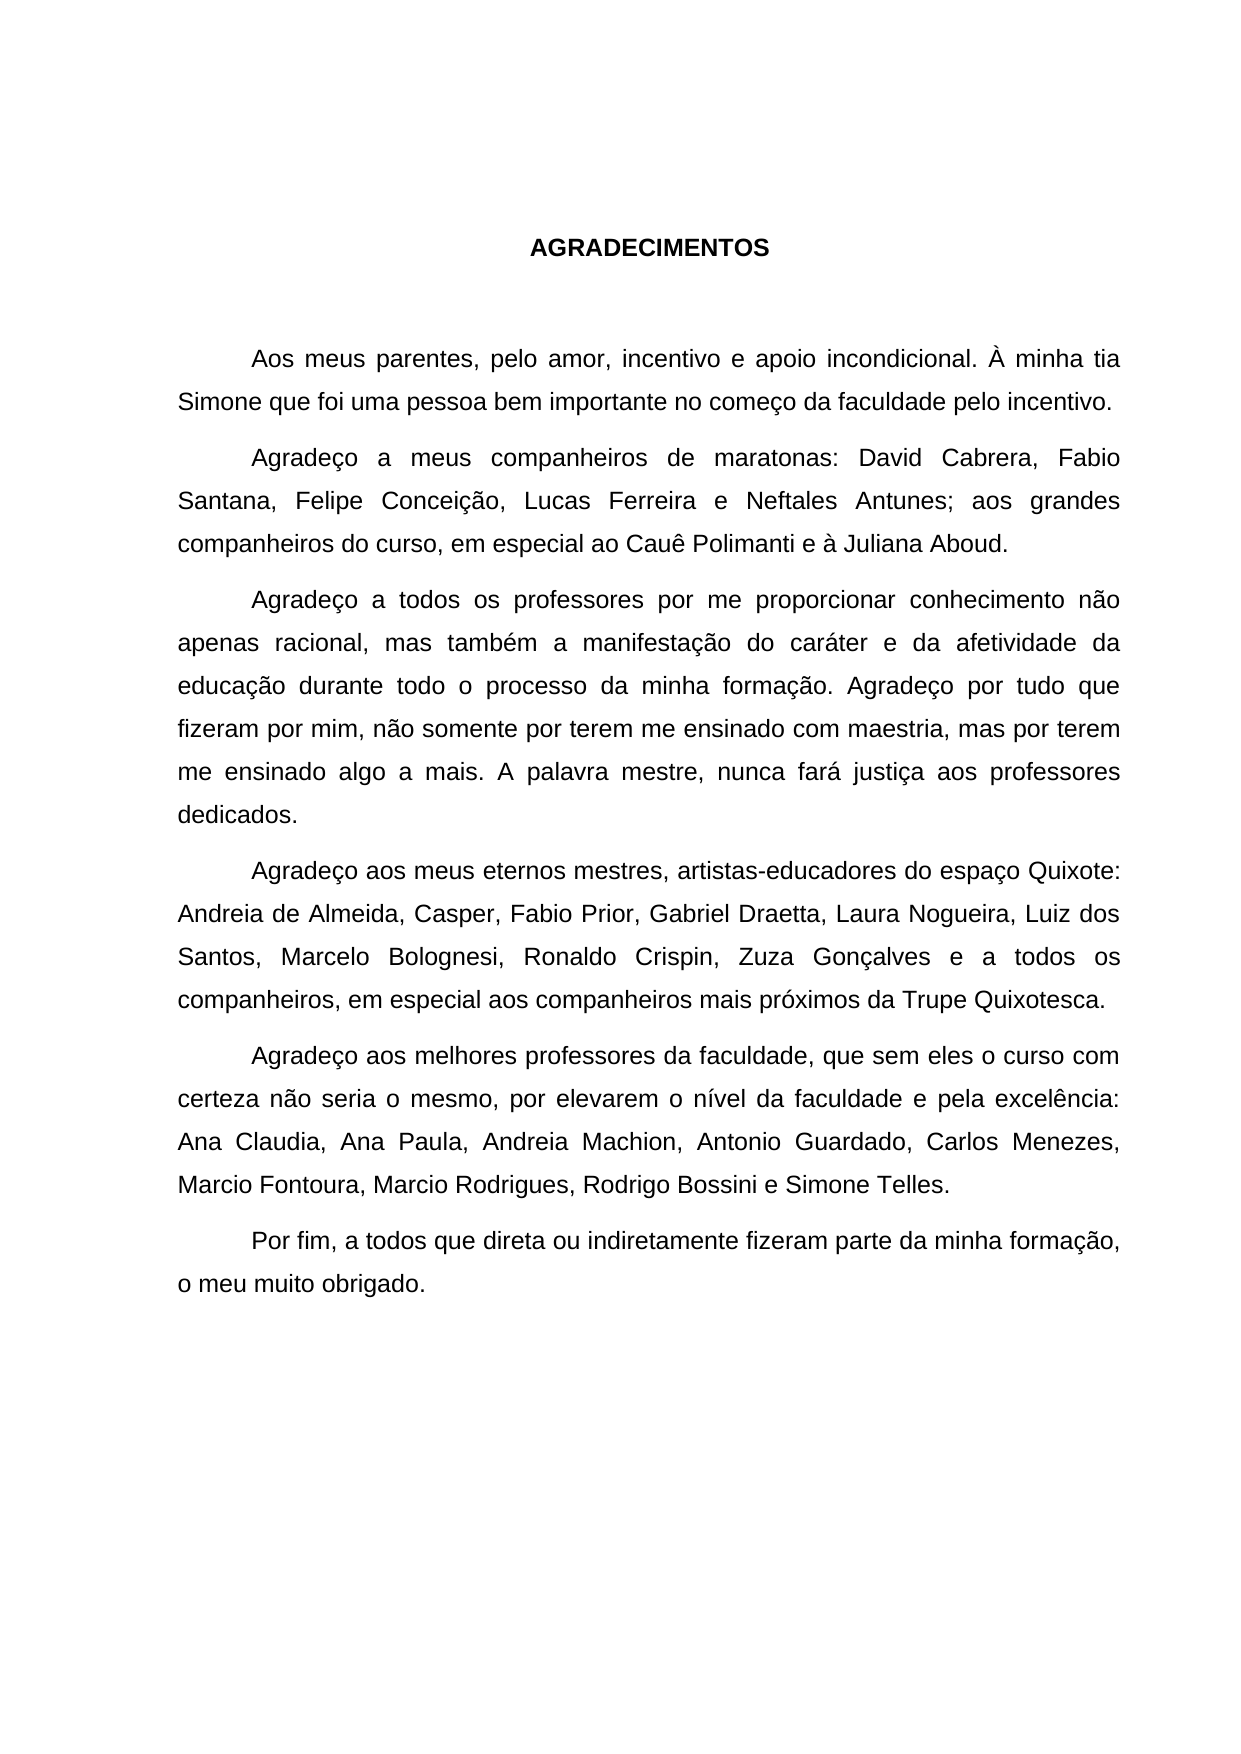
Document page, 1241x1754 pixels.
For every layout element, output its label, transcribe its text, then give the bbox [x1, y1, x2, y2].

text Agradeço aos melhores professores da faculdade, que sem eles o curso com certeza não seria o mesmo, por elevarem o nível da faculdade e pela excelência: Ana Claudia, Ana Paula, Andreia Machion, Antonio Guardado, Carlos Menezes, Marcio Fontoura, Marcio Rodrigues, Rodrigo Bossini e Simone Telles. [177, 1041, 1122, 1199]
title AGRADECIMENTOS [177, 233, 1122, 262]
text Por fim, a todos que direta ou indiretamente fizeram parte da minha formação, о meu muito obrigado. [177, 1226, 1122, 1298]
text Agradeço a meus companheiros de maratonas: David Cabrera, Fabio Santana, Felipe Conceição, Lucas Ferreira e Neftales Antunes; aos grandes companheiros do curso, em especial ao Cauê Polimanti e à Juliana Aboud. [177, 443, 1122, 558]
text Agradeço а todos os professores por me proporcionar conhecimento não apenas racional, mas também а manifestação do caráter е da afetividade da educação durante todo o processo da minha formação. Agradeço por tudo que fizeram por mim, não somente por terem me ensinado com maestria, mas por terem me ensinado algo a mais. А palavra mestre, nunca fará justiça aos professores dedicados. [177, 585, 1122, 829]
text Agradeço aos meus eternos mestres, artistas-educadores do espaço Quixote: Andreia de Almeida, Casper, Fabio Prior, Gabriel Draetta, Laura Nogueira, Luiz dos Santos, Marcelo Bolognesi, Ronaldo Crispin, Zuza Gonçalves e a todos os companheiros, em especial aos companheiros mais próximos da Trupe Quixotesca. [177, 856, 1122, 1014]
text Aos meus parentes, pelo amor, incentivo e apoio incondicional. À minha tia Simone que foi uma pessoa bem importante no começo da faculdade pelo incentivo. [177, 344, 1122, 416]
